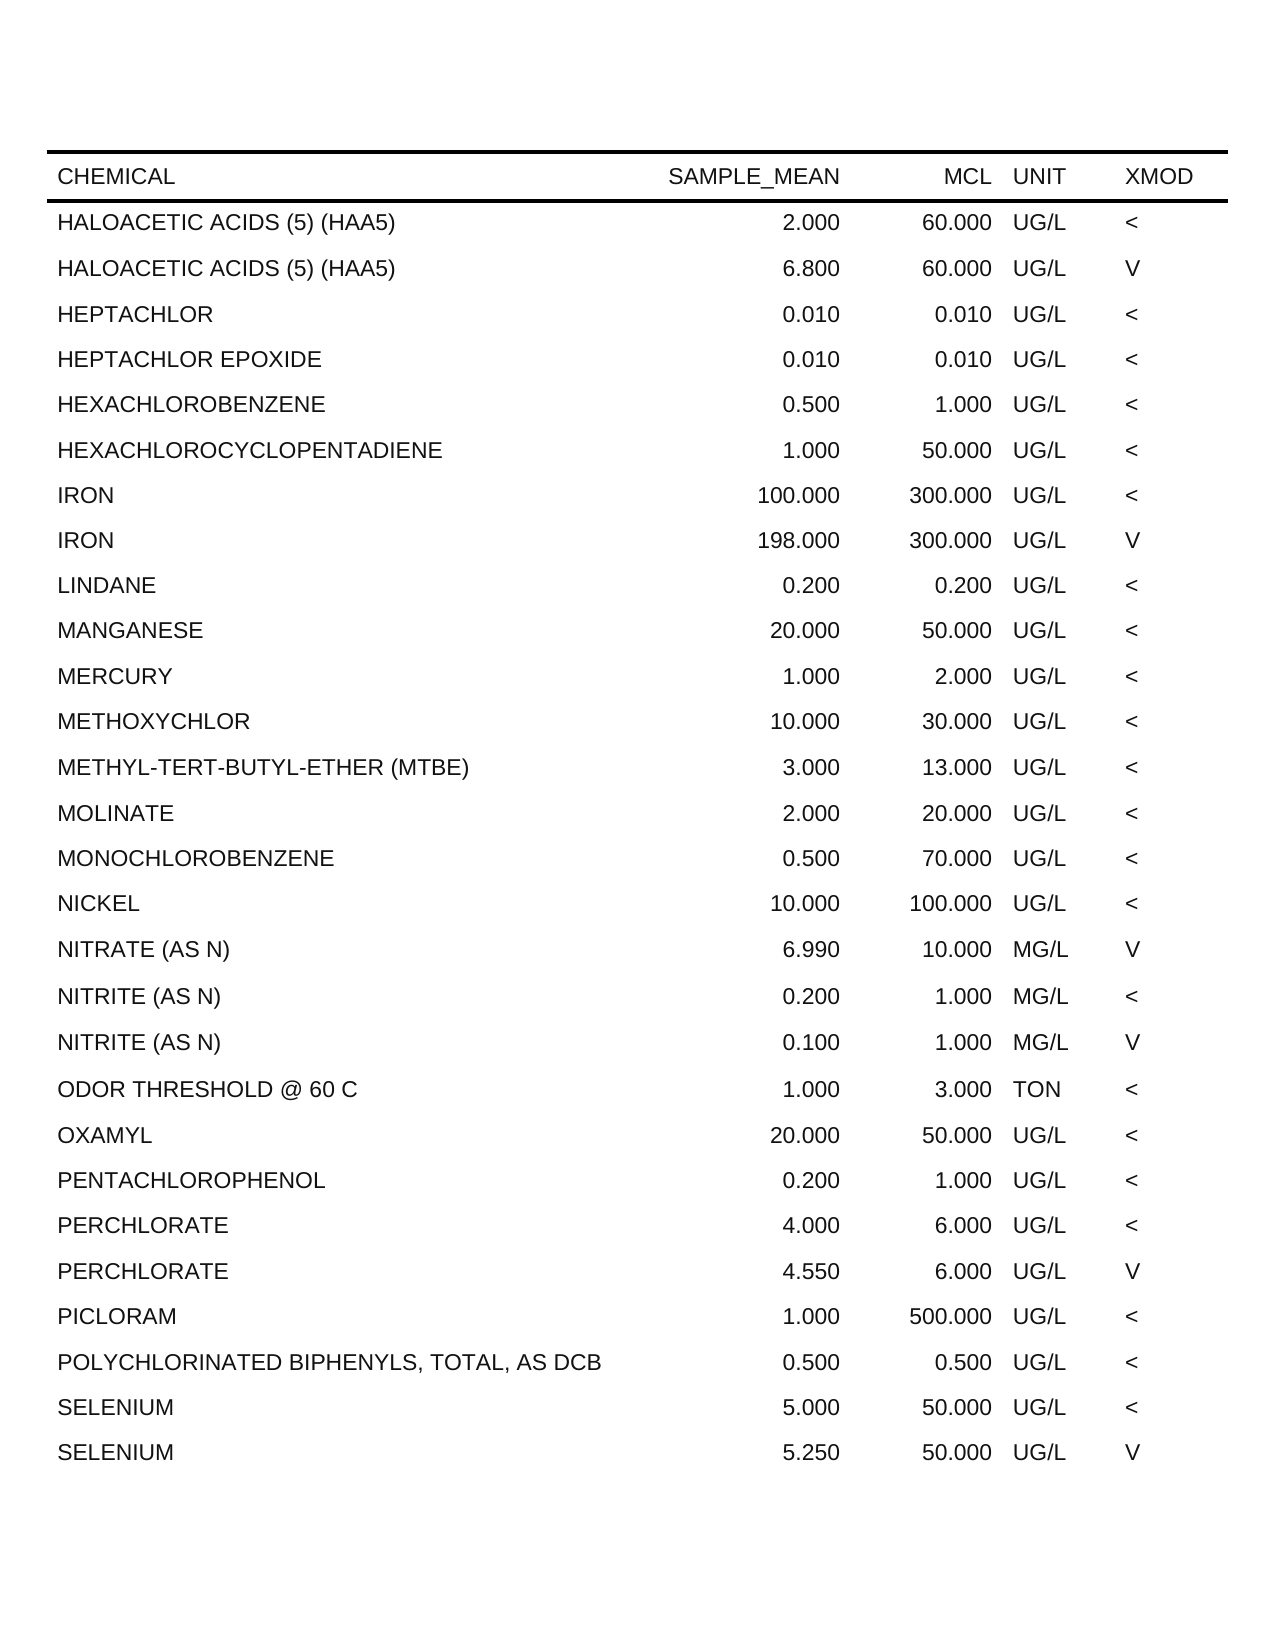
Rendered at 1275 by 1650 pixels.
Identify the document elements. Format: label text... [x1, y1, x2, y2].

table_cell SELENIUM [47, 1385, 638, 1430]
table_cell < [1114, 292, 1228, 337]
table_cell < [1114, 881, 1228, 926]
table_header UNIT [1002, 154, 1114, 198]
table_cell TON [1002, 1066, 1114, 1113]
table_cell UG/L [1002, 699, 1114, 744]
table_cell 3.000 [638, 744, 850, 790]
table_cell MERCURY [47, 653, 638, 698]
table_cell < [1114, 1294, 1228, 1339]
table_cell < [1114, 973, 1228, 1019]
table_cell 60.000 [850, 203, 1002, 245]
table_cell 1.000 [638, 427, 850, 472]
table_cell < [1114, 1066, 1228, 1113]
table_header SAMPLE_MEAN [638, 154, 850, 198]
table_cell 4.000 [638, 1203, 850, 1248]
table_cell UG/L [1002, 473, 1114, 518]
table_cell PERCHLORATE [47, 1203, 638, 1248]
table_cell 0.500 [638, 836, 850, 881]
table_cell 5.250 [638, 1430, 850, 1475]
table_cell 500.000 [850, 1294, 1002, 1339]
table_cell 5.000 [638, 1385, 850, 1430]
table_cell 6.800 [638, 245, 850, 292]
table_header MCL [850, 154, 1002, 198]
table_header CHEMICAL [47, 154, 638, 198]
table_cell NICKEL [47, 881, 638, 926]
table_cell 0.500 [638, 382, 850, 427]
table_cell < [1114, 337, 1228, 382]
table_cell MG/L [1002, 926, 1114, 972]
table_cell 13.000 [850, 744, 1002, 790]
table_cell PICLORAM [47, 1294, 638, 1339]
table_cell 50.000 [850, 1113, 1002, 1158]
table_cell 6.000 [850, 1248, 1002, 1293]
table_cell 0.200 [638, 563, 850, 608]
table_cell 198.000 [638, 518, 850, 563]
table_cell 6.000 [850, 1203, 1002, 1248]
table_cell PENTACHLOROPHENOL [47, 1158, 638, 1203]
table_cell UG/L [1002, 1248, 1114, 1293]
table_cell 0.200 [638, 1158, 850, 1203]
table_cell MG/L [1002, 973, 1114, 1019]
table_cell 2.000 [638, 790, 850, 836]
table_cell V [1114, 1430, 1228, 1475]
table_cell < [1114, 1339, 1228, 1384]
table_cell 1.000 [850, 382, 1002, 427]
table_cell NITRITE (AS N) [47, 1019, 638, 1066]
table_cell V [1114, 926, 1228, 972]
table_cell 2.000 [850, 653, 1002, 698]
table_cell HEXACHLOROBENZENE [47, 382, 638, 427]
table_cell 0.500 [850, 1339, 1002, 1384]
table_cell < [1114, 699, 1228, 744]
table_cell METHOXYCHLOR [47, 699, 638, 744]
table_cell 70.000 [850, 836, 1002, 881]
table_cell 100.000 [850, 881, 1002, 926]
table_cell UG/L [1002, 203, 1114, 245]
table_cell POLYCHLORINATED BIPHENYLS, TOTAL, AS DCB [47, 1339, 638, 1384]
table_cell HEPTACHLOR [47, 292, 638, 337]
table_cell MANGANESE [47, 608, 638, 653]
table_cell 10.000 [638, 881, 850, 926]
table_cell 300.000 [850, 518, 1002, 563]
table_cell 60.000 [850, 245, 1002, 292]
table_cell 1.000 [638, 1066, 850, 1113]
table_cell ODOR THRESHOLD @ 60 C [47, 1066, 638, 1113]
table_cell < [1114, 653, 1228, 698]
table_cell 6.990 [638, 926, 850, 972]
table_cell < [1114, 744, 1228, 790]
table_cell IRON [47, 473, 638, 518]
table_cell IRON [47, 518, 638, 563]
table_cell NITRITE (AS N) [47, 973, 638, 1019]
table_cell 0.010 [850, 337, 1002, 382]
table_cell UG/L [1002, 292, 1114, 337]
table_cell UG/L [1002, 337, 1114, 382]
table_cell LINDANE [47, 563, 638, 608]
table_cell 1.000 [850, 973, 1002, 1019]
table_cell HALOACETIC ACIDS (5) (HAA5) [47, 245, 638, 292]
table_cell UG/L [1002, 790, 1114, 836]
table_cell 20.000 [638, 608, 850, 653]
table_cell < [1114, 382, 1228, 427]
table_cell 3.000 [850, 1066, 1002, 1113]
table_cell UG/L [1002, 653, 1114, 698]
table_cell 0.010 [638, 337, 850, 382]
table_cell 30.000 [850, 699, 1002, 744]
table_cell < [1114, 473, 1228, 518]
table_cell < [1114, 1158, 1228, 1203]
table_cell 1.000 [638, 1294, 850, 1339]
table_cell MG/L [1002, 1019, 1114, 1066]
table_cell < [1114, 1203, 1228, 1248]
table_cell 2.000 [638, 203, 850, 245]
table_cell UG/L [1002, 1158, 1114, 1203]
table_cell PERCHLORATE [47, 1248, 638, 1293]
table_cell NITRATE (AS N) [47, 926, 638, 972]
table_cell 20.000 [850, 790, 1002, 836]
table_cell UG/L [1002, 427, 1114, 472]
table_cell 50.000 [850, 1430, 1002, 1475]
table_cell OXAMYL [47, 1113, 638, 1158]
table_cell UG/L [1002, 1294, 1114, 1339]
table_cell 100.000 [638, 473, 850, 518]
table_cell UG/L [1002, 1339, 1114, 1384]
table_cell UG/L [1002, 881, 1114, 926]
table_cell < [1114, 608, 1228, 653]
table_cell < [1114, 836, 1228, 881]
table_cell UG/L [1002, 382, 1114, 427]
table_cell < [1114, 563, 1228, 608]
table_cell UG/L [1002, 744, 1114, 790]
table_cell 0.100 [638, 1019, 850, 1066]
table_cell SELENIUM [47, 1430, 638, 1475]
table_cell UG/L [1002, 245, 1114, 292]
table_cell MONOCHLOROBENZENE [47, 836, 638, 881]
table_cell HEPTACHLOR EPOXIDE [47, 337, 638, 382]
table_cell UG/L [1002, 518, 1114, 563]
table_cell UG/L [1002, 1385, 1114, 1430]
table_cell UG/L [1002, 1203, 1114, 1248]
table_cell 20.000 [638, 1113, 850, 1158]
table_cell V [1114, 1019, 1228, 1066]
table_cell HEXACHLOROCYCLOPENTADIENE [47, 427, 638, 472]
table_cell 0.200 [850, 563, 1002, 608]
table_cell 1.000 [850, 1158, 1002, 1203]
table_cell HALOACETIC ACIDS (5) (HAA5) [47, 203, 638, 245]
table_header XMOD [1114, 154, 1228, 198]
table_cell < [1114, 790, 1228, 836]
table_cell MOLINATE [47, 790, 638, 836]
table_cell 0.500 [638, 1339, 850, 1384]
table_cell < [1114, 427, 1228, 472]
table_cell V [1114, 245, 1228, 292]
table_cell V [1114, 1248, 1228, 1293]
table_cell < [1114, 203, 1228, 245]
table_cell 0.010 [638, 292, 850, 337]
table_cell < [1114, 1113, 1228, 1158]
table_cell 0.200 [638, 973, 850, 1019]
table_cell UG/L [1002, 836, 1114, 881]
table_cell UG/L [1002, 563, 1114, 608]
table_cell 10.000 [638, 699, 850, 744]
table_cell UG/L [1002, 1113, 1114, 1158]
table_cell 0.010 [850, 292, 1002, 337]
table_cell UG/L [1002, 1430, 1114, 1475]
table_cell METHYL-TERT-BUTYL-ETHER (MTBE) [47, 744, 638, 790]
table_cell 10.000 [850, 926, 1002, 972]
table_cell 4.550 [638, 1248, 850, 1293]
table_cell UG/L [1002, 608, 1114, 653]
table_cell 50.000 [850, 427, 1002, 472]
table_cell < [1114, 1385, 1228, 1430]
table_cell 1.000 [850, 1019, 1002, 1066]
table_cell 300.000 [850, 473, 1002, 518]
table_cell 50.000 [850, 1385, 1002, 1430]
table_cell 50.000 [850, 608, 1002, 653]
table_cell 1.000 [638, 653, 850, 698]
table_cell V [1114, 518, 1228, 563]
